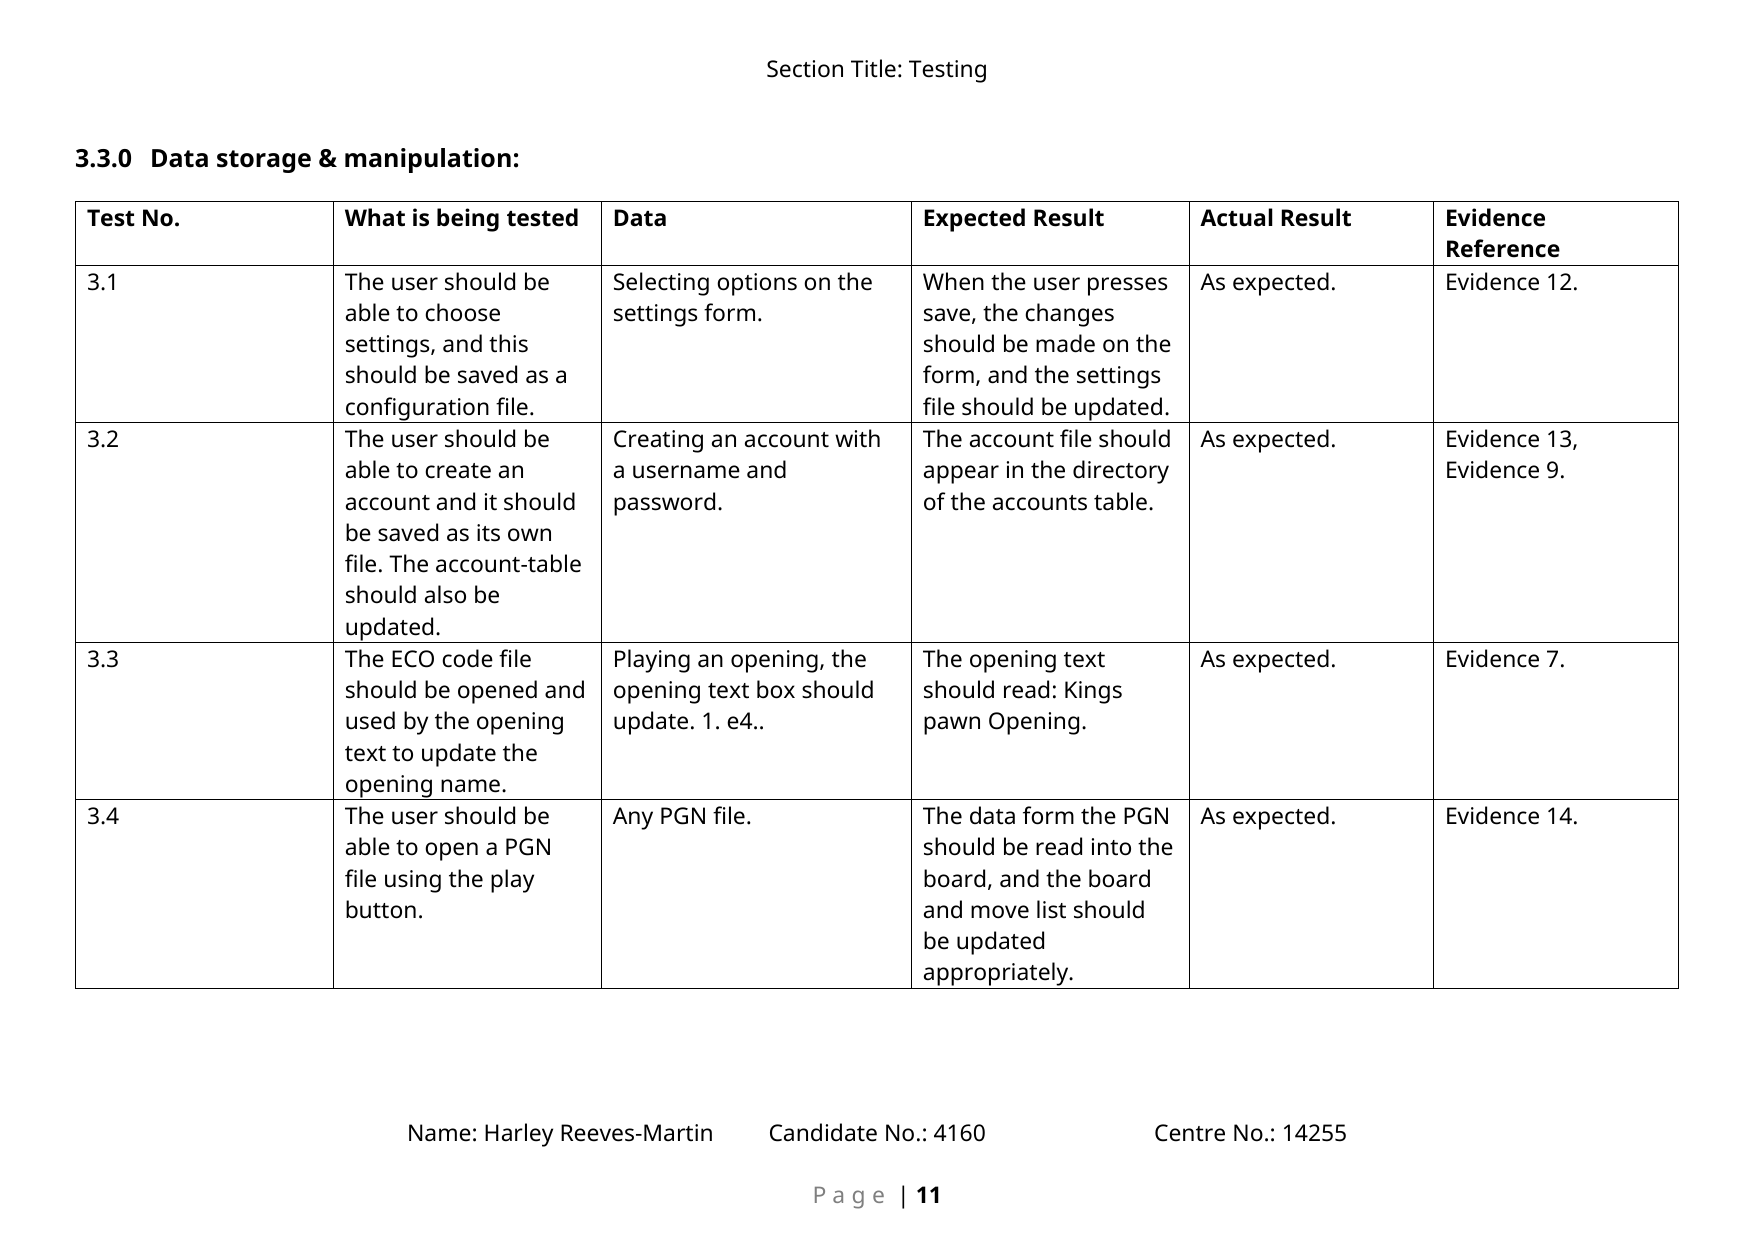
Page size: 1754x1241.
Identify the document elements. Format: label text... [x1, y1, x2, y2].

table_cell The account file should appear in the directory of the accounts table. [912, 423, 1189, 642]
table_cell 3.4 [76, 800, 333, 988]
table_header Expected Result [912, 202, 1189, 265]
table_cell Creating an account with a username and password. [602, 423, 911, 642]
table_header What is being tested [334, 202, 601, 265]
table_cell 3.2 [76, 423, 333, 642]
table_cell Evidence 14. [1434, 800, 1678, 988]
table_cell 3.1 [76, 266, 333, 422]
table_cell The ECO code file should be opened and used by the opening text to update the opening name. [334, 643, 601, 799]
table_cell The data form the PGN should be read into the board, and the board and move list should be updated appropriately. [912, 800, 1189, 988]
table_cell As expected. [1190, 800, 1433, 988]
table_cell The opening text should read: Kings pawn Opening. [912, 643, 1189, 799]
table_cell Evidence 7. [1434, 643, 1678, 799]
table_cell Evidence 12. [1434, 266, 1678, 422]
table_cell As expected. [1190, 266, 1433, 422]
table_cell The user should be able to create an account and it should be saved as its own file. The account-table should also be updated. [334, 423, 601, 642]
table_cell Playing an opening, the opening text box should update. 1. e4.. [602, 643, 911, 799]
subtitle 3.3.0 Data storage & manipulation: [75, 141, 1679, 175]
table_cell Any PGN file. [602, 800, 911, 988]
table_cell The user should be able to choose settings, and this should be saved as a configuration file. [334, 266, 601, 422]
table_cell Evidence 13, Evidence 9. [1434, 423, 1678, 642]
table_cell When the user presses save, the changes should be made on the form, and the settings file should be updated. [912, 266, 1189, 422]
table_cell Selecting options on the settings form. [602, 266, 911, 422]
table_cell 3.3 [76, 643, 333, 799]
table_header Test No. [76, 202, 333, 265]
table_cell As expected. [1190, 643, 1433, 799]
table_header Actual Result [1190, 202, 1433, 265]
table_cell As expected. [1190, 423, 1433, 642]
table_cell The user should be able to open a PGN file using the play button. [334, 800, 601, 988]
table_header Evidence Reference [1434, 202, 1678, 265]
table_header Data [602, 202, 911, 265]
